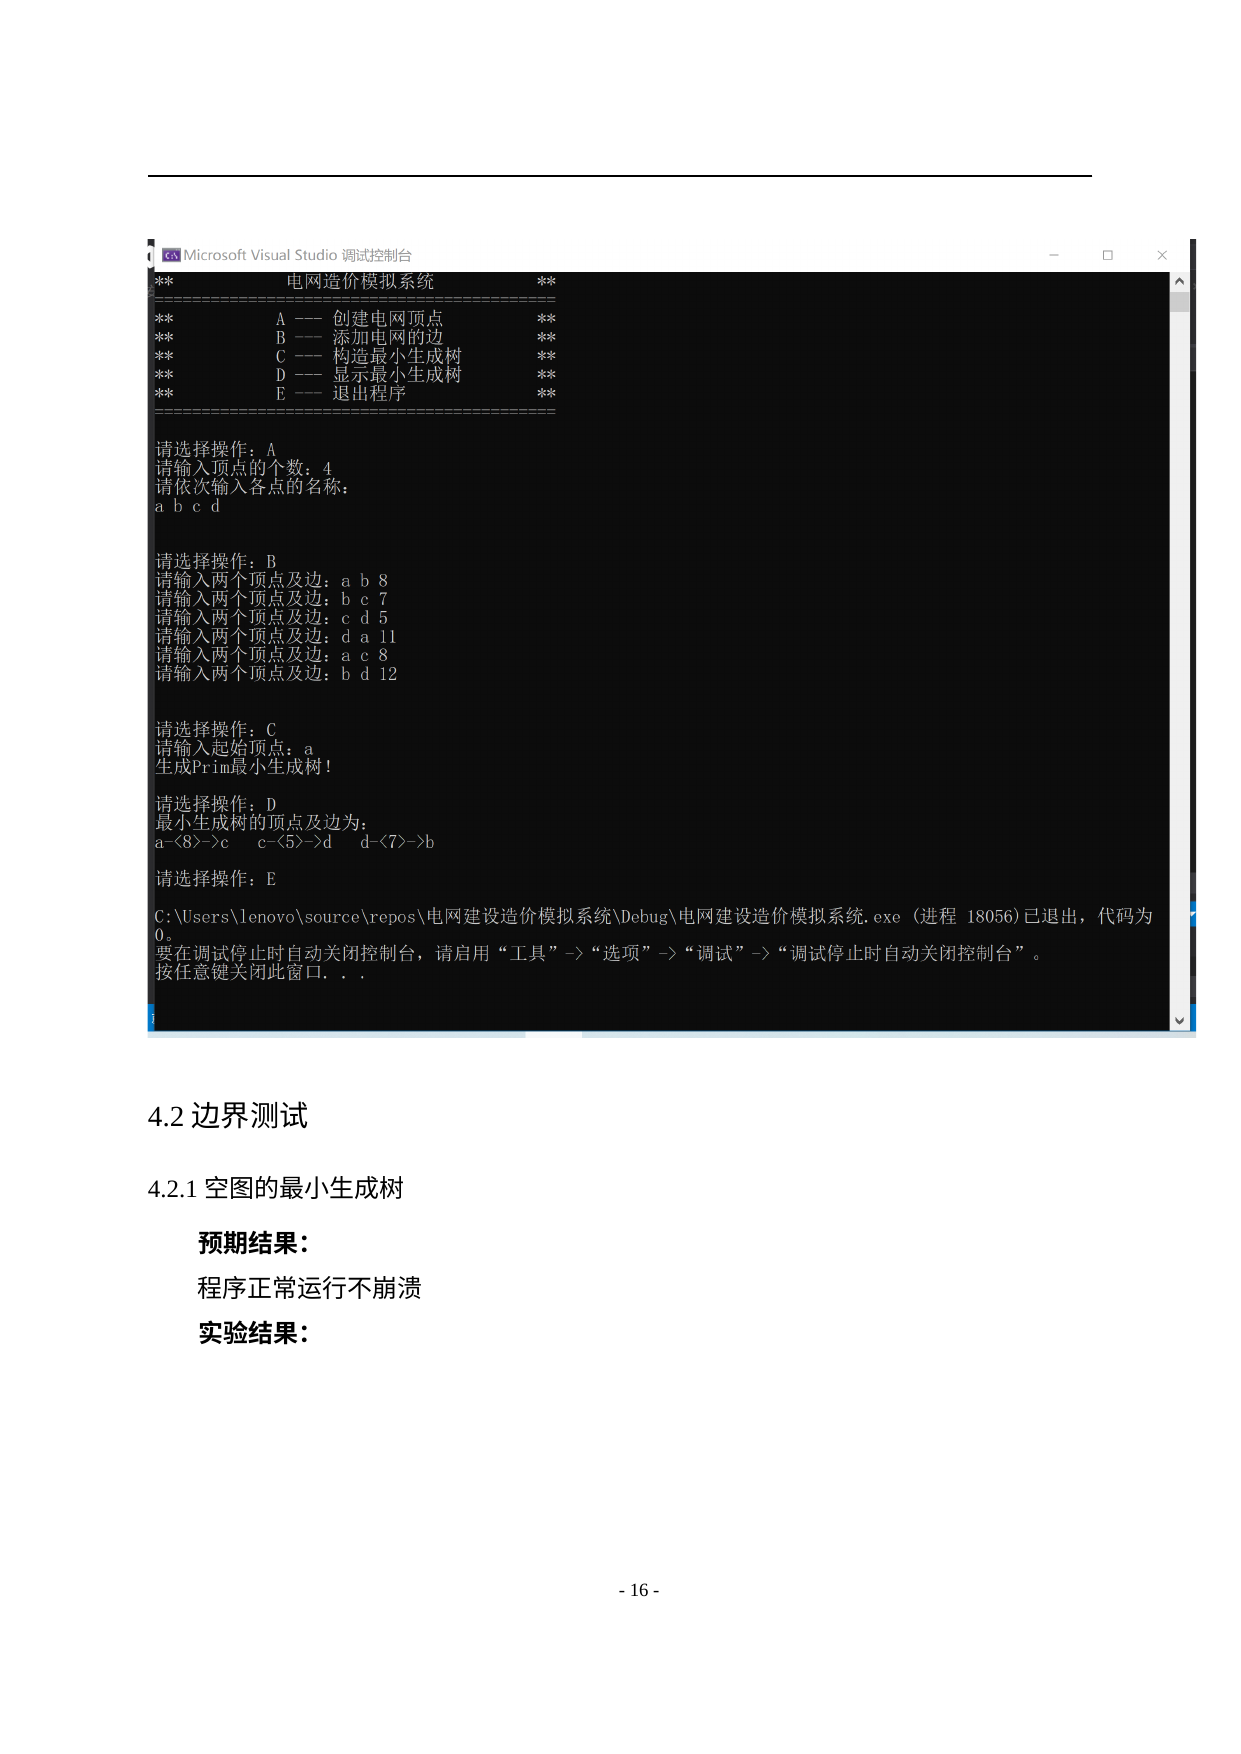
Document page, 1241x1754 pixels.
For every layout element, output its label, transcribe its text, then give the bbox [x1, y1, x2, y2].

subtitle 4.2 边界测试 [148, 1093, 1092, 1135]
text 预期结果： [148, 1223, 1092, 1259]
subtitle 4.2.1 空图的最小生成树 [148, 1169, 1092, 1205]
text 实验结果： [148, 1314, 1092, 1350]
text 程序正常运行不崩溃 [148, 1269, 1092, 1305]
picture [147, 239, 1197, 1038]
